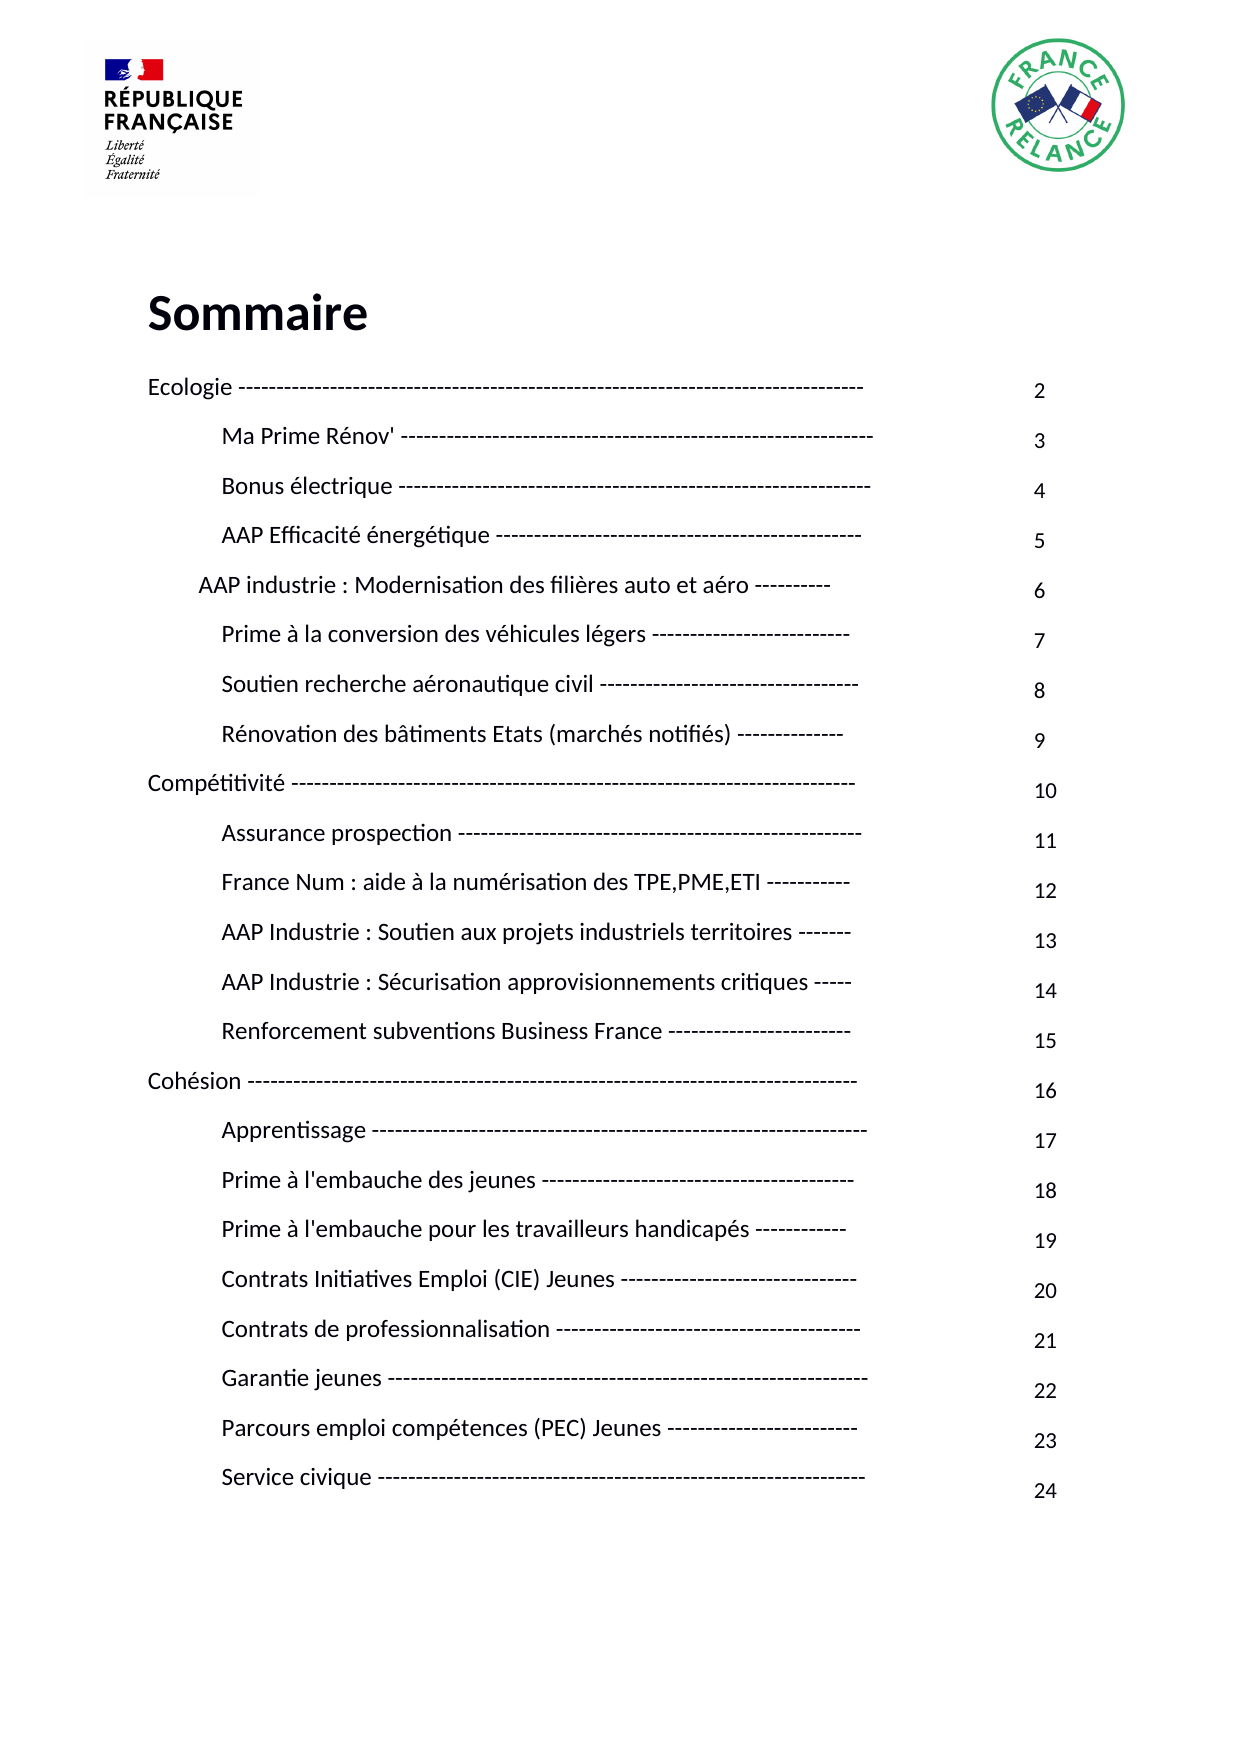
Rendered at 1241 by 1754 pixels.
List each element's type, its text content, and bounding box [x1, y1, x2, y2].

picture [84, 39, 258, 197]
picture [926, 17, 1182, 185]
table_header 2 3 4 5 6 7 8 9 10 11 12 13 14 15 16 17 18 19 20 21 22 23 24 [1028, 365, 1087, 1526]
table_header Ecologie ---------------------------------------------------------------------------------- Ma Prime Rénov' -------------------------------------------------------------- Bonus électrique -------------------------------------------------------------- AAP Efficacité énergétique ------------------------------------------------ AAP industrie : Modernisation des filières auto et aéro ---------- Prime à la conversion des véhicules légers -------------------------- Soutien recherche aéronautique civil ---------------------------------- Rénovation des bâtiments Etats (marchés notifiés) -------------- Compétitivité -------------------------------------------------------------------------- Assurance prospection ----------------------------------------------------- France Num : aide à la numérisation des TPE,PME,ETI ----------- AAP Industrie : Soutien aux projets industriels territoires ------- AAP Industrie : Sécurisation approvisionnements critiques ----- Renforcement subventions Business France ------------------------ Cohésion -------------------------------------------------------------------------------- Apprentissage ----------------------------------------------------------------- Prime à l'embauche des jeunes ----------------------------------------- Prime à l'embauche pour les travailleurs handicapés ------------ Contrats Initiatives Emploi (CIE) Jeunes ------------------------------- Contrats de professionnalisation ---------------------------------------- Garantie jeunes --------------------------------------------------------------- Parcours emploi compétences (PEC) Jeunes ------------------------- Service civique ---------------------------------------------------------------- [142, 365, 1028, 1526]
text Sommaire [148, 280, 1093, 343]
